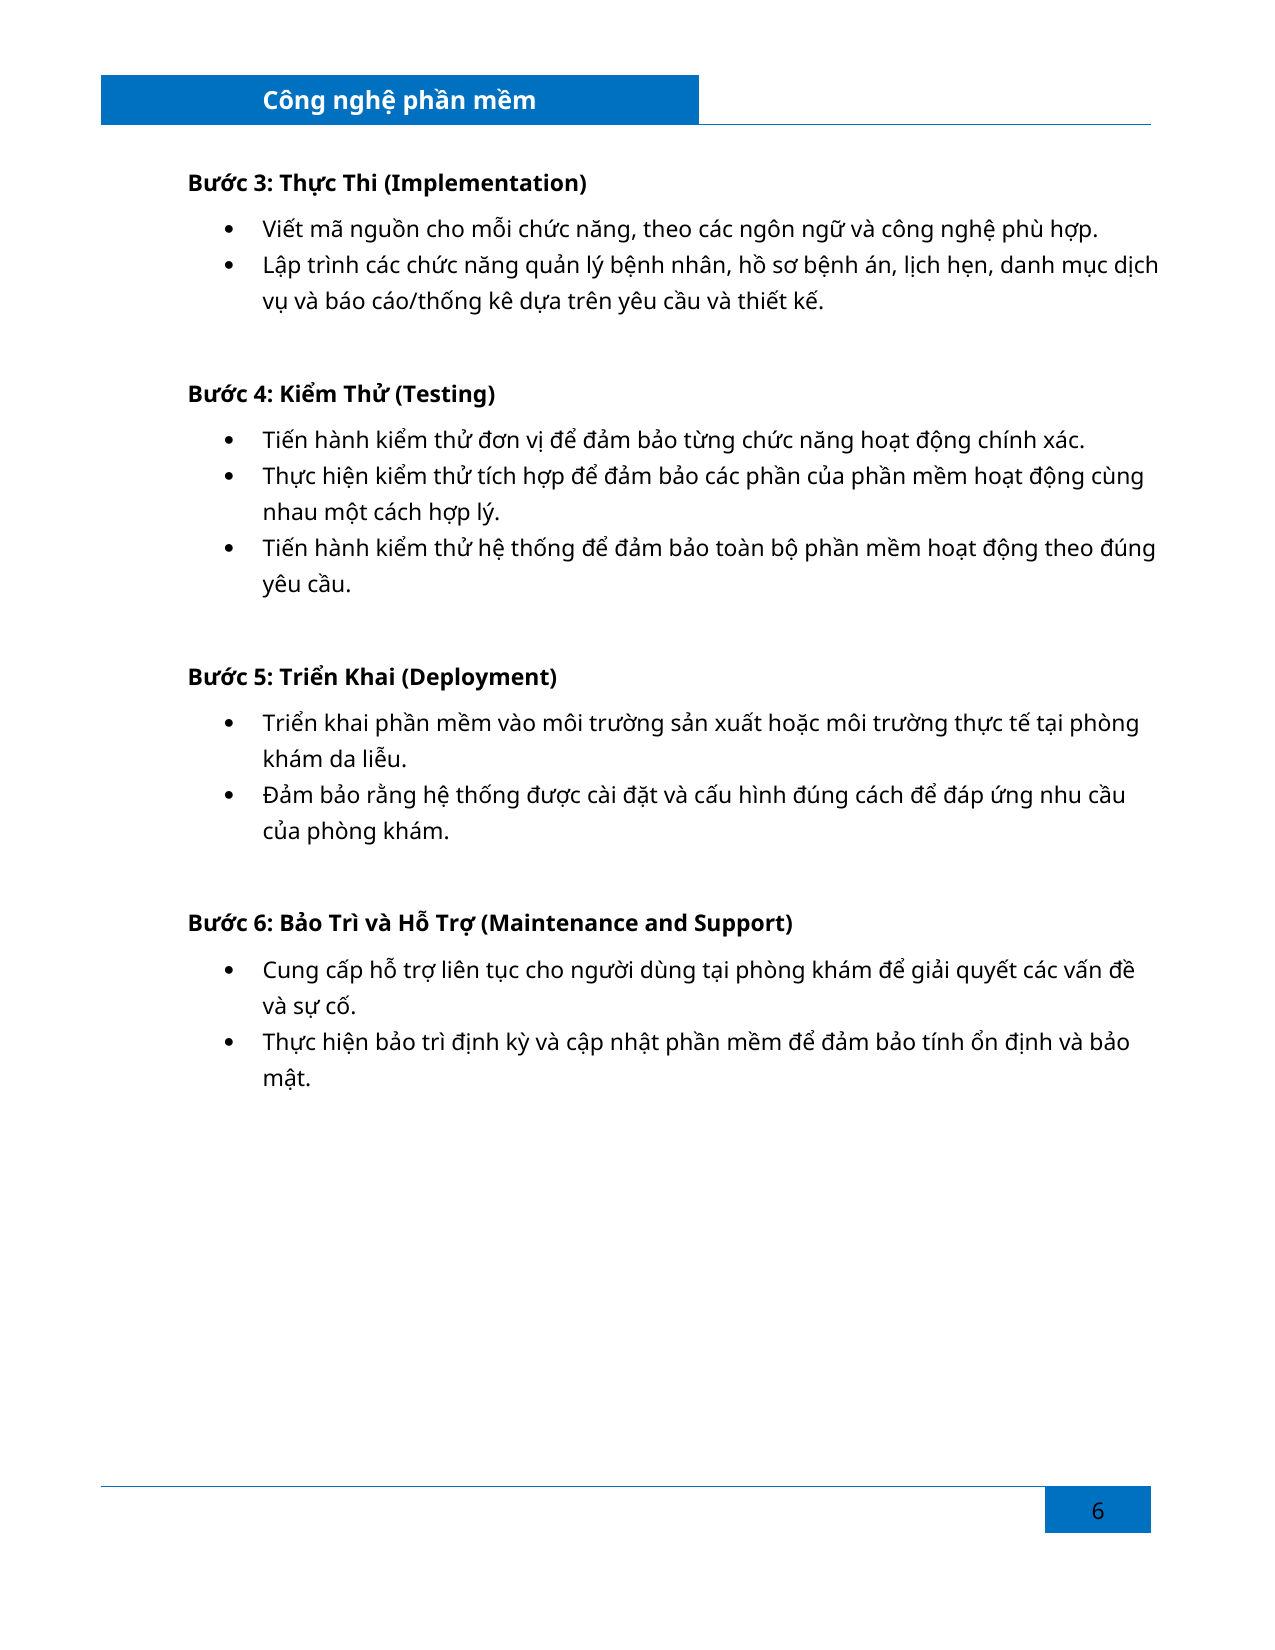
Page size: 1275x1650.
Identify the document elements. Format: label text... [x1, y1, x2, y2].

list Tiến hành kiểm thử đơn vị để đảm bảo từng chức năng hoạt động chính xác. [225, 424, 1162, 455]
list Lập trình các chức năng quản lý bệnh nhân, hồ sơ bệnh án, lịch hẹn, danh mục dịch vụ và báo cáo/thống kê dựa trên yêu cầu và thiết kế. [225, 249, 1162, 316]
text Bước 5: Triển Khai (Deployment) [187, 661, 1162, 692]
list Viết mã nguồn cho mỗi chức năng, theo các ngôn ngữ và công nghệ phù hợp. [225, 213, 1162, 244]
list Thực hiện bảo trì định kỳ và cập nhật phần mềm để đảm bảo tính ổn định và bảo mật. [225, 1026, 1162, 1093]
list Triển khai phần mềm vào môi trường sản xuất hoặc môi trường thực tế tại phòng khám da liễu. [225, 707, 1162, 774]
list Đảm bảo rằng hệ thống được cài đặt và cấu hình đúng cách để đáp ứng nhu cầu của phòng khám. [225, 779, 1162, 846]
list Thực hiện kiểm thử tích hợp để đảm bảo các phần của phần mềm hoạt động cùng nhau một cách hợp lý. [225, 460, 1162, 527]
list Tiến hành kiểm thử hệ thống để đảm bảo toàn bộ phần mềm hoạt động theo đúng yêu cầu. [225, 532, 1162, 599]
text Bước 6: Bảo Trì và Hỗ Trợ (Maintenance and Support) [187, 907, 1162, 939]
text Bước 3: Thực Thi (Implementation) [187, 167, 1162, 198]
list Cung cấp hỗ trợ liên tục cho người dùng tại phòng khám để giải quyết các vấn đề và sự cố. [225, 954, 1162, 1021]
text Bước 4: Kiểm Thử (Testing) [187, 378, 1162, 409]
